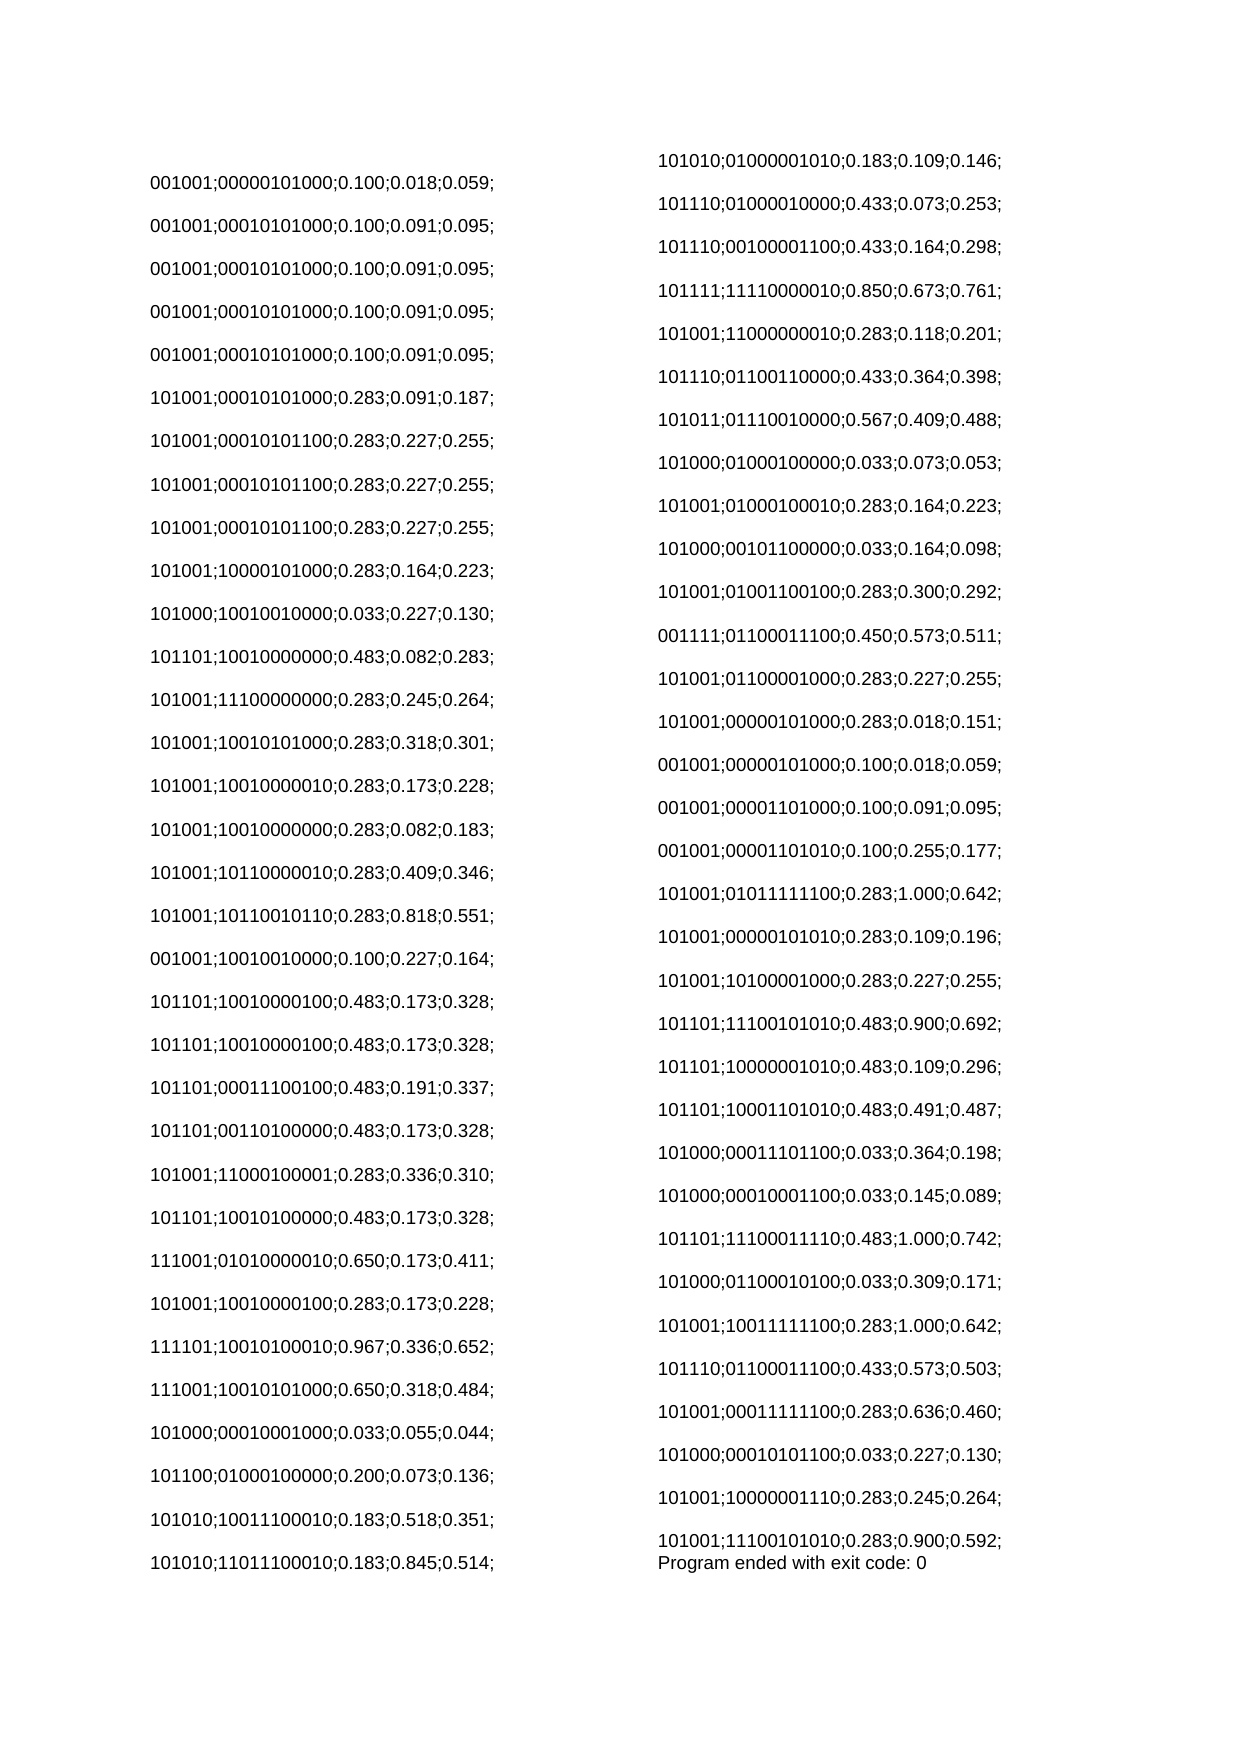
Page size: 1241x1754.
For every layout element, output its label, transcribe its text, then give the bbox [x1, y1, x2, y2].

text 101000;00010101100;0.033;0.227;0.130; [658, 1444, 1090, 1465]
text 101000;00011101100;0.033;0.364;0.198; [658, 1142, 1090, 1163]
text 101001;11000000010;0.283;0.118;0.201; [658, 322, 1090, 344]
text 101001;00010101100;0.283;0.227;0.255; [150, 517, 583, 538]
text 101010;10011100010;0.183;0.518;0.351; [150, 1508, 583, 1530]
text 101010;01000001010;0.183;0.109;0.146; [658, 150, 1090, 172]
text 101001;01000100010;0.283;0.164;0.223; [658, 495, 1090, 517]
text 101101;00011100100;0.483;0.191;0.337; [150, 1077, 583, 1099]
text 101001;01001100100;0.283;0.300;0.292; [658, 581, 1090, 603]
text 101001;11100000000;0.283;0.245;0.264; [150, 689, 583, 711]
text 101000;01000100000;0.033;0.073;0.053; [658, 452, 1090, 473]
text 001001;00001101010;0.100;0.255;0.177; [658, 840, 1090, 862]
text 001001;00000101000;0.100;0.018;0.059; [150, 172, 583, 193]
text 101001;10000001110;0.283;0.245;0.264; [658, 1487, 1090, 1508]
text 101001;10110010110;0.283;0.818;0.551; [150, 905, 583, 926]
text 001001;10010010000;0.100;0.227;0.164; [150, 948, 583, 969]
text 101000;00101100000;0.033;0.164;0.098; [658, 538, 1090, 560]
text 101100;01000100000;0.200;0.073;0.136; [150, 1465, 583, 1487]
text 101000;00010001100;0.033;0.145;0.089; [658, 1185, 1090, 1207]
text 101101;10001101010;0.483;0.491;0.487; [658, 1099, 1090, 1120]
text 101101;00110100000;0.483;0.173;0.328; [150, 1120, 583, 1142]
text 101110;01100110000;0.433;0.364;0.398; [658, 366, 1090, 387]
text 001001;00010101000;0.100;0.091;0.095; [150, 344, 583, 366]
text 001001;00010101000;0.100;0.091;0.095; [150, 258, 583, 279]
text Program ended with exit code: 0 [658, 1552, 1090, 1573]
text 101001;01100001000;0.283;0.227;0.255; [658, 667, 1090, 689]
text 101001;00010101100;0.283;0.227;0.255; [150, 473, 583, 495]
text 101001;00010101100;0.283;0.227;0.255; [150, 430, 583, 452]
text 101001;00011111100;0.283;0.636;0.460; [658, 1401, 1090, 1422]
text 101011;01110010000;0.567;0.409;0.488; [658, 409, 1090, 430]
text 111001;10010101000;0.650;0.318;0.484; [150, 1379, 583, 1401]
text 101001;00010101000;0.283;0.091;0.187; [150, 387, 583, 409]
text 101001;10010000000;0.283;0.082;0.183; [150, 818, 583, 840]
text 101101;11100011110;0.483;1.000;0.742; [658, 1228, 1090, 1250]
text 101101;10010000000;0.483;0.082;0.283; [150, 646, 583, 667]
text 001001;00010101000;0.100;0.091;0.095; [150, 215, 583, 236]
text 101001;01011111100;0.283;1.000;0.642; [658, 883, 1090, 905]
text 111001;01010000010;0.650;0.173;0.411; [150, 1250, 583, 1271]
text 001001;00010101000;0.100;0.091;0.095; [150, 301, 583, 322]
text 101001;00000101000;0.283;0.018;0.151; [658, 711, 1090, 732]
text 101110;00100001100;0.433;0.164;0.298; [658, 236, 1090, 258]
text 101000;10010010000;0.033;0.227;0.130; [150, 603, 583, 624]
text 101111;11110000010;0.850;0.673;0.761; [658, 279, 1090, 301]
text 111101;10010100010;0.967;0.336;0.652; [150, 1336, 583, 1357]
text 001001;00000101000;0.100;0.018;0.059; [658, 754, 1090, 775]
text 101101;10000001010;0.483;0.109;0.296; [658, 1056, 1090, 1077]
text 101001;11000100001;0.283;0.336;0.310; [150, 1163, 583, 1185]
text 101101;10010100000;0.483;0.173;0.328; [150, 1207, 583, 1228]
text 101110;01100011100;0.433;0.573;0.503; [658, 1357, 1090, 1379]
text 101001;10000101000;0.283;0.164;0.223; [150, 560, 583, 581]
text 101001;10110000010;0.283;0.409;0.346; [150, 862, 583, 883]
text 101101;10010000100;0.483;0.173;0.328; [150, 1034, 583, 1056]
text 101110;01000010000;0.433;0.073;0.253; [658, 193, 1090, 215]
text 101101;11100101010;0.483;0.900;0.692; [658, 1012, 1090, 1034]
text 001111;01100011100;0.450;0.573;0.511; [658, 624, 1090, 646]
text 101001;10011111100;0.283;1.000;0.642; [658, 1314, 1090, 1336]
text 101001;00000101010;0.283;0.109;0.196; [658, 926, 1090, 948]
text 101001;10010101000;0.283;0.318;0.301; [150, 732, 583, 754]
text 101000;00010001000;0.033;0.055;0.044; [150, 1422, 583, 1444]
text 101010;11011100010;0.183;0.845;0.514; [150, 1552, 583, 1573]
text 101000;01100010100;0.033;0.309;0.171; [658, 1271, 1090, 1293]
text 101101;10010000100;0.483;0.173;0.328; [150, 991, 583, 1012]
text 001001;00001101000;0.100;0.091;0.095; [658, 797, 1090, 818]
text 101001;10010000010;0.283;0.173;0.228; [150, 775, 583, 797]
text 101001;11100101010;0.283;0.900;0.592; [658, 1530, 1090, 1552]
text 101001;10010000100;0.283;0.173;0.228; [150, 1293, 583, 1314]
text 101001;10100001000;0.283;0.227;0.255; [658, 969, 1090, 991]
